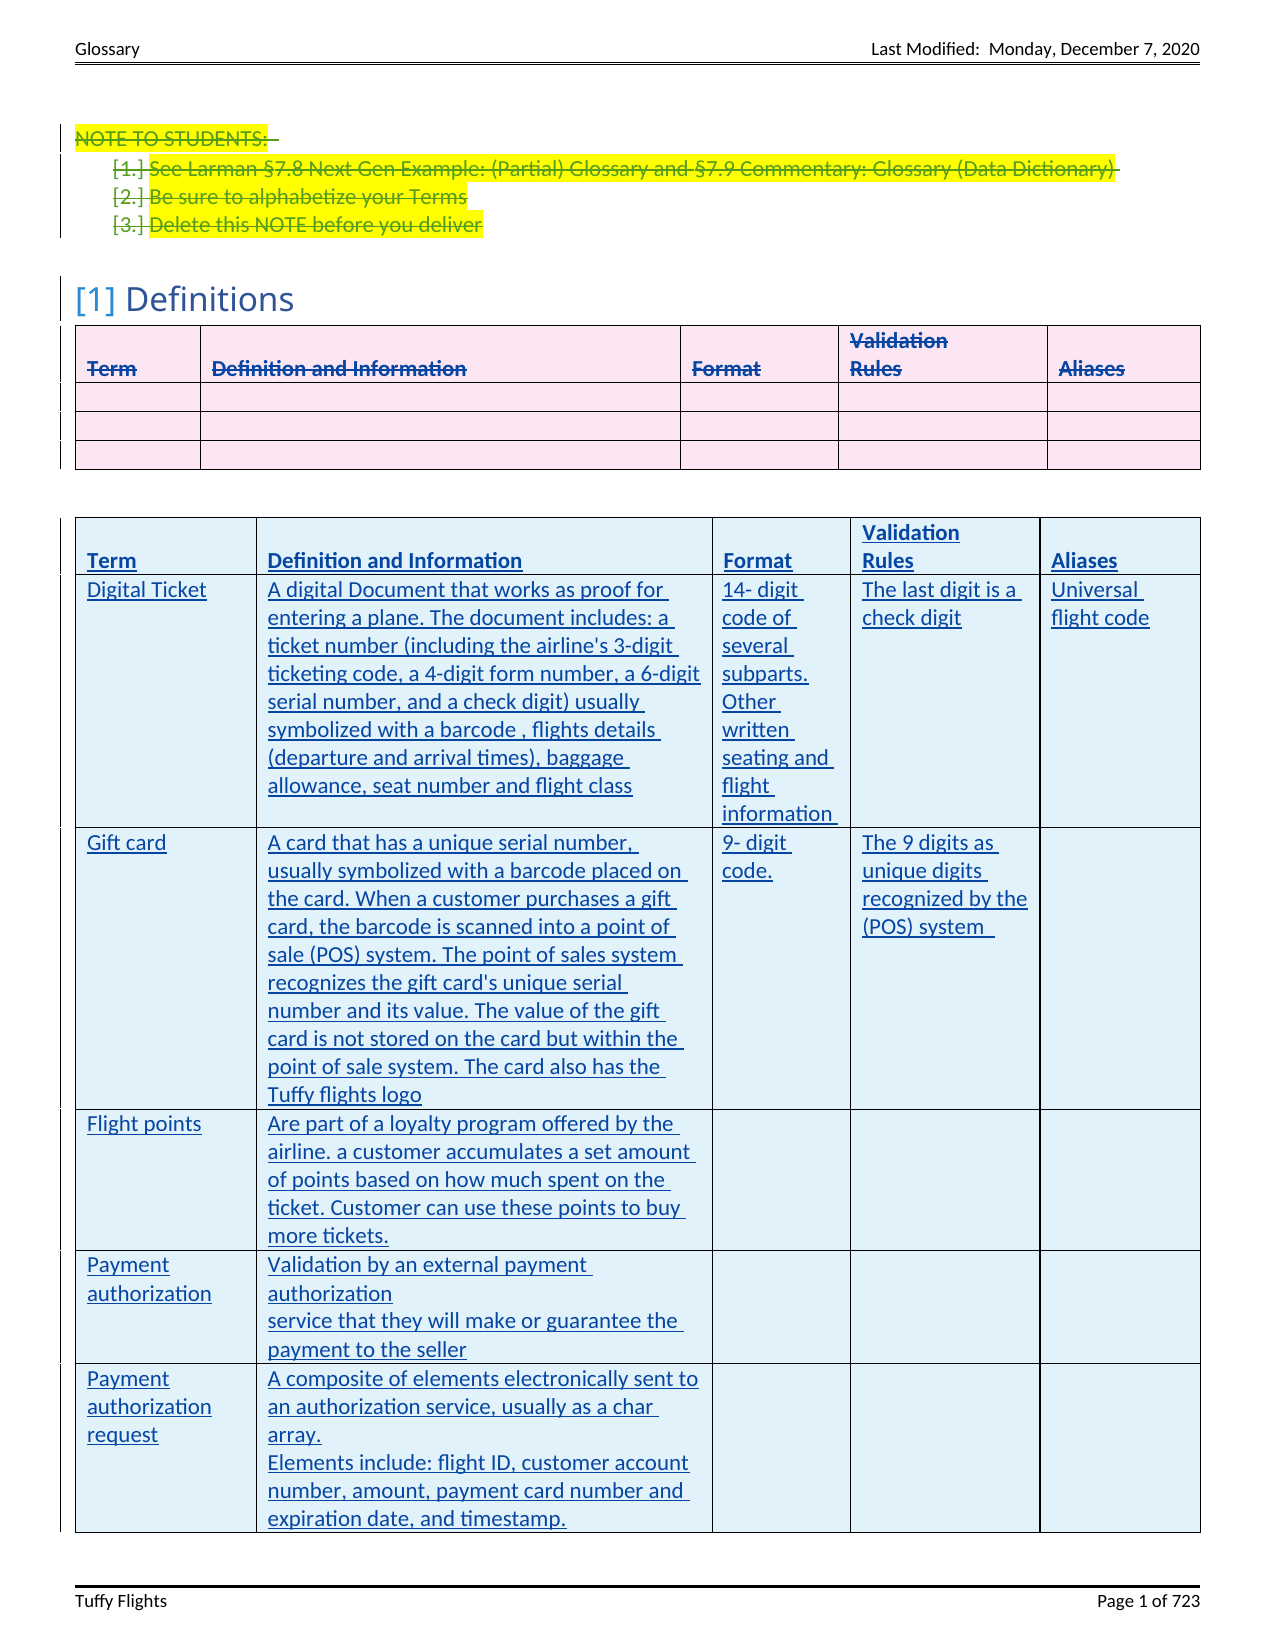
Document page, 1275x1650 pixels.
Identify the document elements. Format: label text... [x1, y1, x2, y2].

subtitle Definitions [75, 276, 1200, 321]
